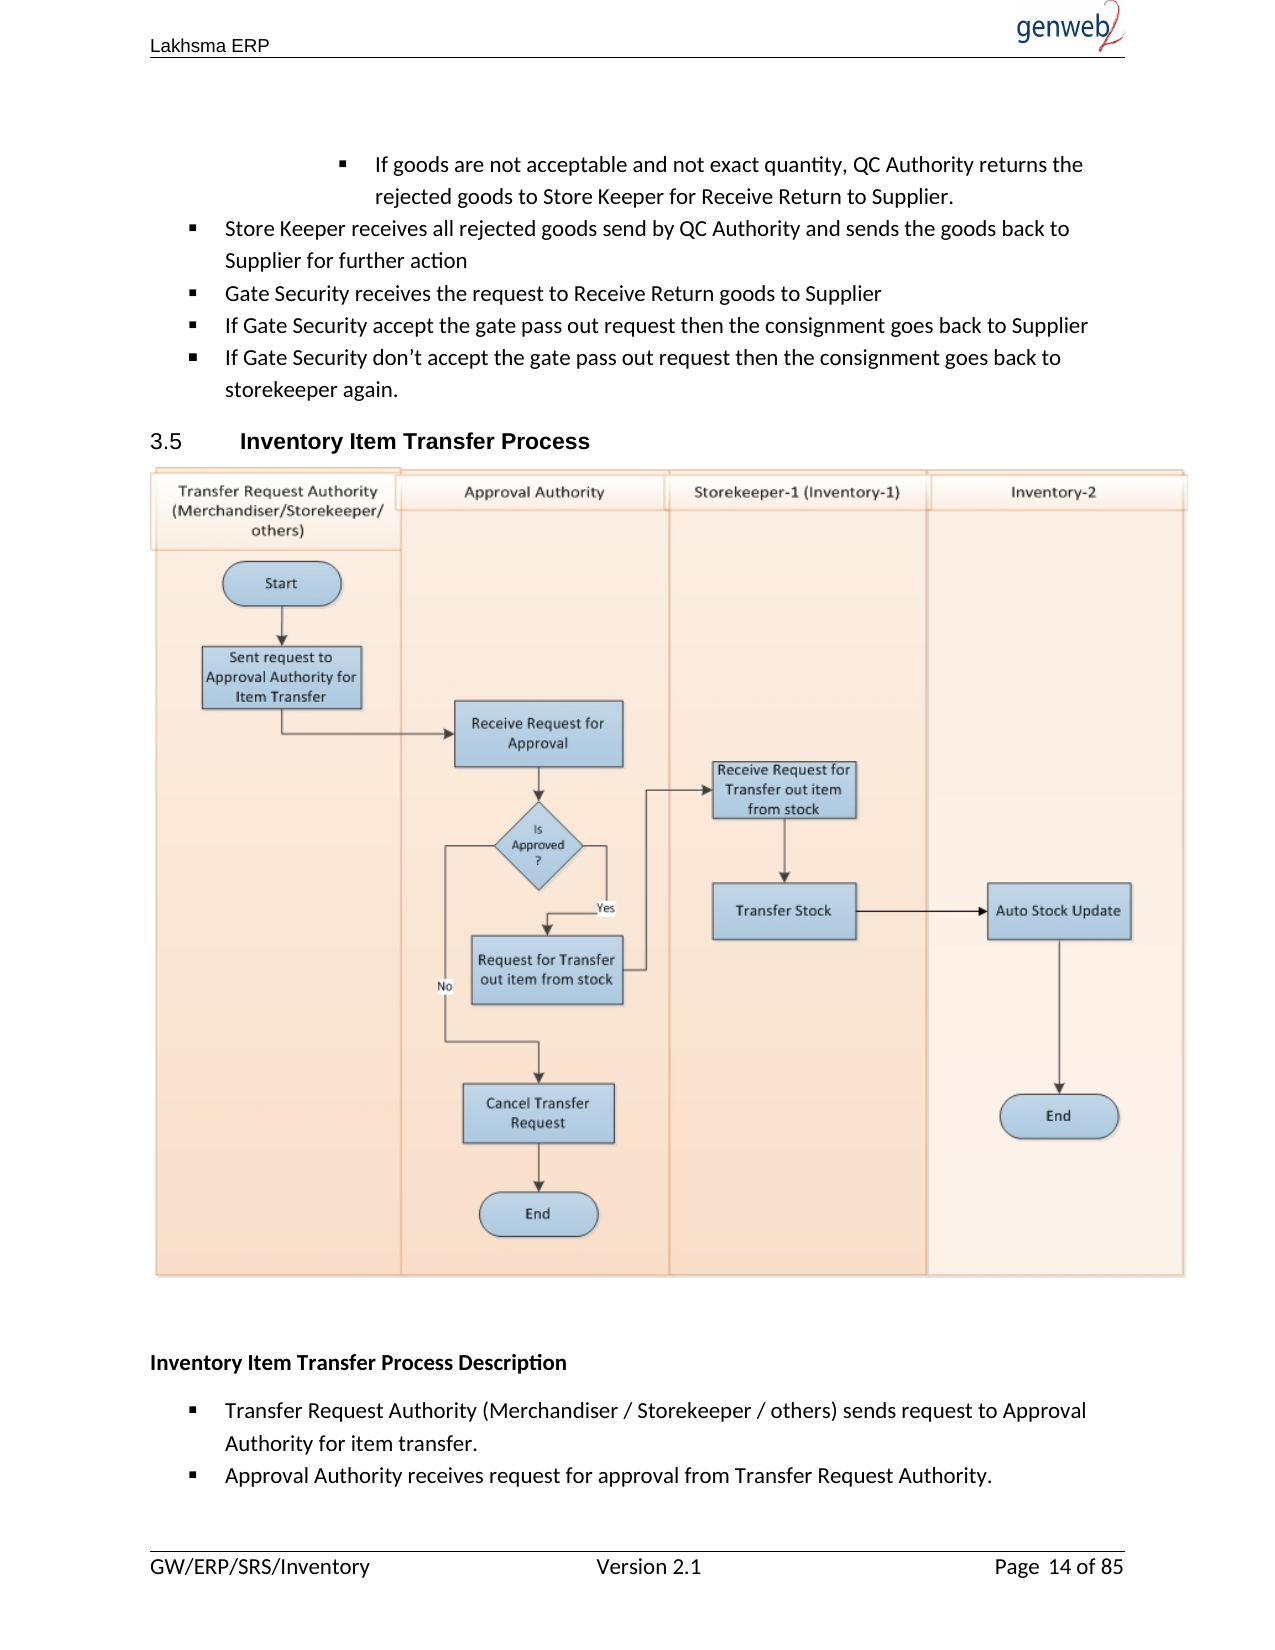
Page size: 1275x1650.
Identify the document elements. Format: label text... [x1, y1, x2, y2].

picture [1017, 0, 1125, 53]
subtitle Inventory Item Transfer Process [150, 428, 1125, 455]
text Inventory Item Transfer Process Description [150, 1348, 1125, 1376]
list Transfer Request Authority (Merchandiser / Storekeeper / others) sends request to Approval Authority for item transfer. [187, 1396, 1125, 1457]
list If Gate Security don’t accept the gate pass out request then the consignment goes back to storekeeper again. [187, 343, 1125, 403]
list Gate Security receives the request to Receive Return goods to Supplier [187, 279, 1125, 307]
list If goods are not acceptable and not exact quantity, QC Authority returns the rejected goods to Store Keeper for Receive Return to Supplier. [337, 150, 1125, 210]
list If Gate Security accept the gate pass out request then the consignment goes back to Supplier [187, 311, 1125, 339]
list Approval Authority receives request for approval from Transfer Request Authority. [187, 1461, 1125, 1489]
picture [150, 467, 1189, 1278]
list Store Keeper receives all rejected goods send by QC Authority and sends the goods back to Supplier for further action [187, 214, 1125, 274]
